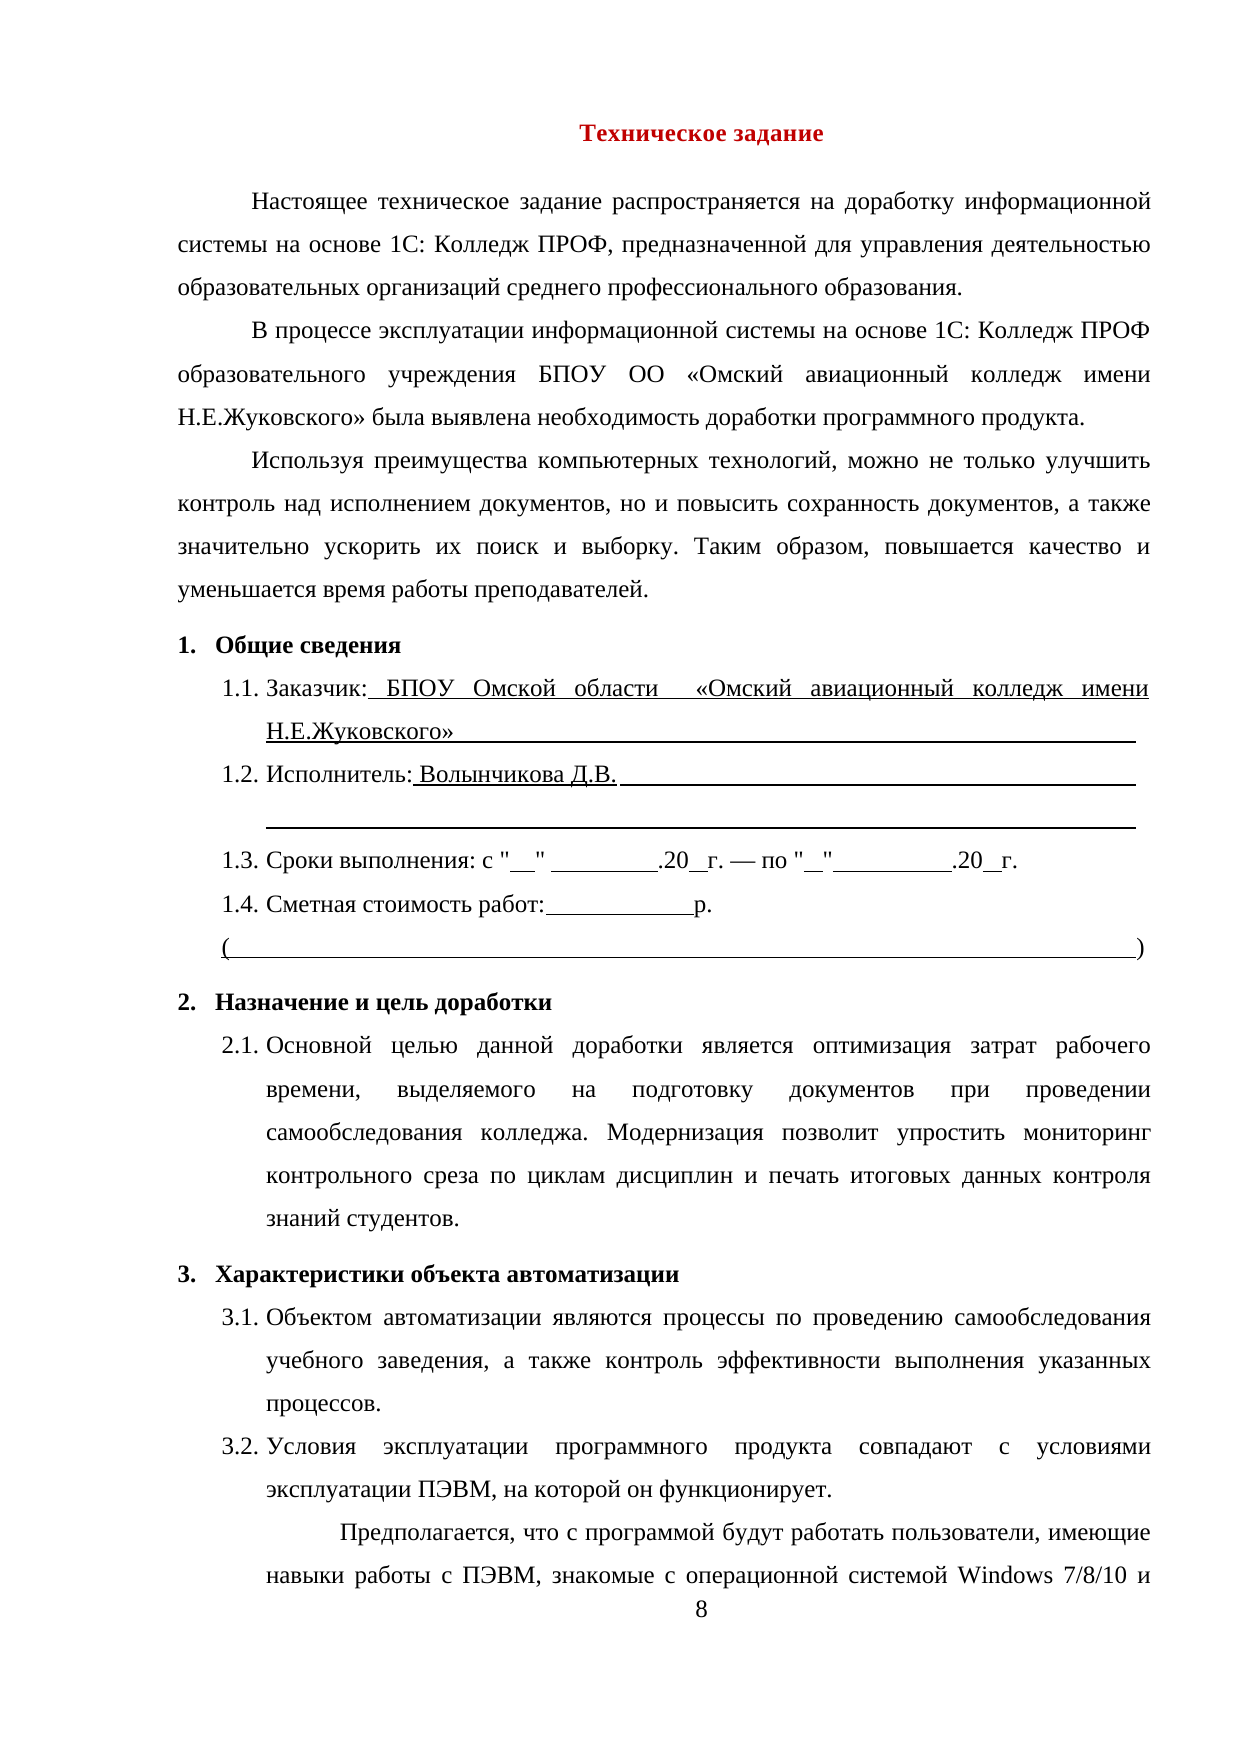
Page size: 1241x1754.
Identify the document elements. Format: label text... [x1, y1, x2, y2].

list Сметная стоимость работ: р. [221, 889, 1152, 917]
list Объектом автоматизации являются процессы по проведению самообследования учебного заведения, а также контроль эффективности выполнения указанных процессов. [221, 1302, 1152, 1417]
list Условия эксплуатации программного продукта совпадают с условиями эксплуатации ПЭВМ, на которой он функционирует. [221, 1431, 1152, 1503]
subtitle Техническое задание [177, 118, 1152, 147]
list Заказчик: БПОУ Омской области «Омский авиационный колледж имени Н.Е.Жуковского» [222, 673, 1149, 745]
text ( ) [221, 932, 1152, 961]
text В процессе эксплуатации информационной системы на основе 1С: Колледж ПРОФ образовательного учреждения БПОУ ОО «Омский авиационный колледж имени Н.Е.Жуковского» была выявлена необходимость доработки программного продукта. [177, 316, 1152, 431]
list Сроки выполнения: с " " .20 г. — по " " .20 г. [221, 846, 1152, 874]
text Используя преимущества компьютерных технологий, можно не только улучшить контроль над исполнением документов, но и повысить сохранность документов, а также значительно ускорить их поиск и выборку. Таким образом, повышается качество и уменьшается время работы преподавателей. [177, 445, 1152, 603]
subtitle Назначение и цель доработки [177, 987, 1152, 1016]
subtitle Характеристики объекта автоматизации [177, 1259, 1152, 1287]
subtitle Общие сведения [177, 630, 1152, 659]
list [266, 1517, 1152, 1589]
list Основной целью данной доработки является оптимизация затрат рабочего времени, выделяемого на подготовку документов при проведении самообследования колледжа. Модернизация позволит упростить мониторинг контрольного среза по циклам дисциплин и печать итоговых данных контроля знаний студентов. [221, 1031, 1152, 1232]
list Исполнитель: Волынчикова Д.В. [221, 759, 1152, 831]
text Настоящее техническое задание распространяется на доработку информационной системы на основе 1С: Колледж ПРОФ, предназначенной для управления деятельностью образовательных организаций среднего профессионального образования. [177, 186, 1152, 301]
